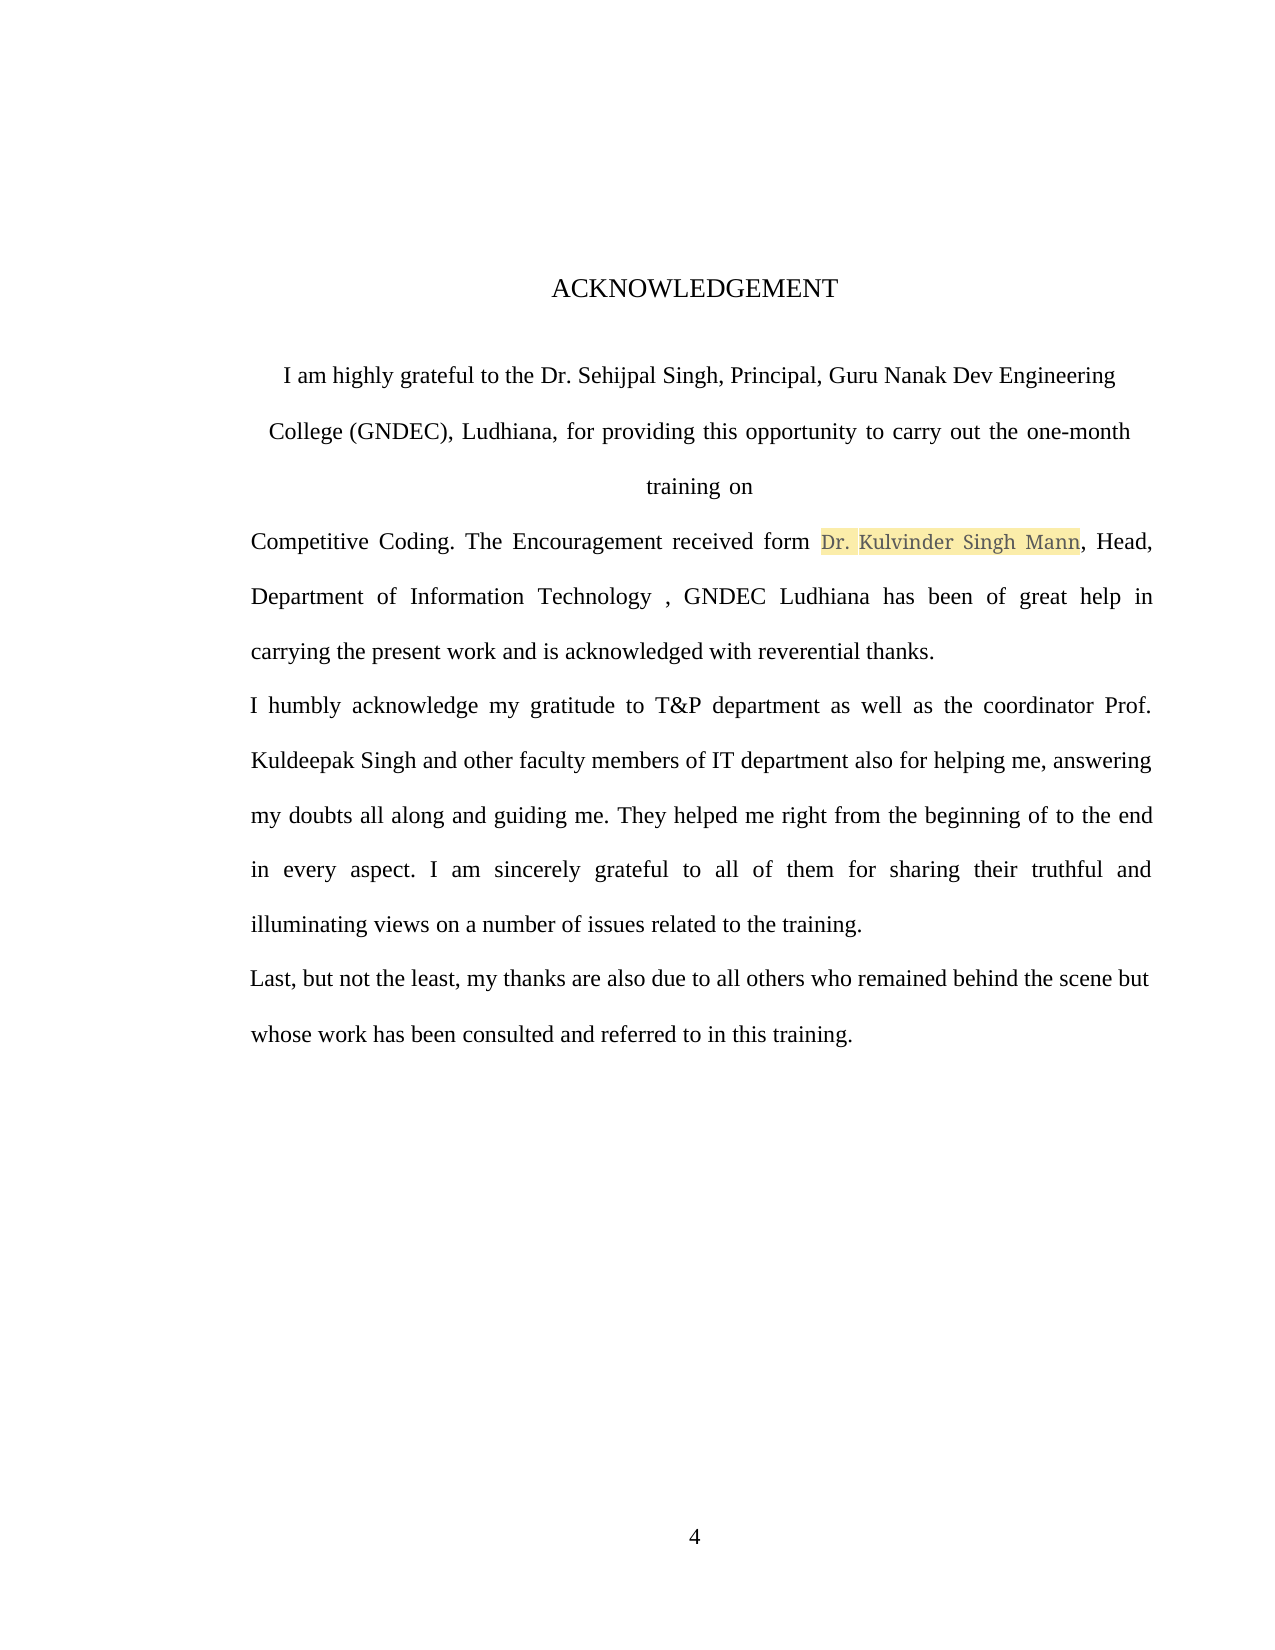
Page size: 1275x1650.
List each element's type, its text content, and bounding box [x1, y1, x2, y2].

subtitle ACKNOWLEDGEMENT [238, 272, 1151, 303]
text I humbly acknowledge my gratitude to T&P department as well as the coordinator Prof. Kuldeepak Singh and other faculty members of IT department also for helping me, answering my doubts all along and guiding me. They helped me right from the beginning of to the end in every aspect. I am sincerely grateful to all of them for sharing their truthful and illuminating views on a number of issues related to the training. [249, 691, 1153, 937]
text I am highly grateful to the Dr. Sehijpal Singh, Principal, Guru Nanak Dev Engineering College (GNDEC), Ludhiana, for providing this opportunity to carry out the one-month training on [249, 361, 1149, 499]
text Competitive Coding. The Encouragement received form Dr. Kulvinder Singh Mann, Head, Department of Information Technology , GNDEC Ludhiana has been of great help in carrying the present work and is acknowledged with reverential thanks. [251, 527, 1153, 664]
text Last, but not the least, my thanks are also due to all others who remained behind the scene but whose work has been consulted and referred to in this training. [249, 964, 1151, 1047]
